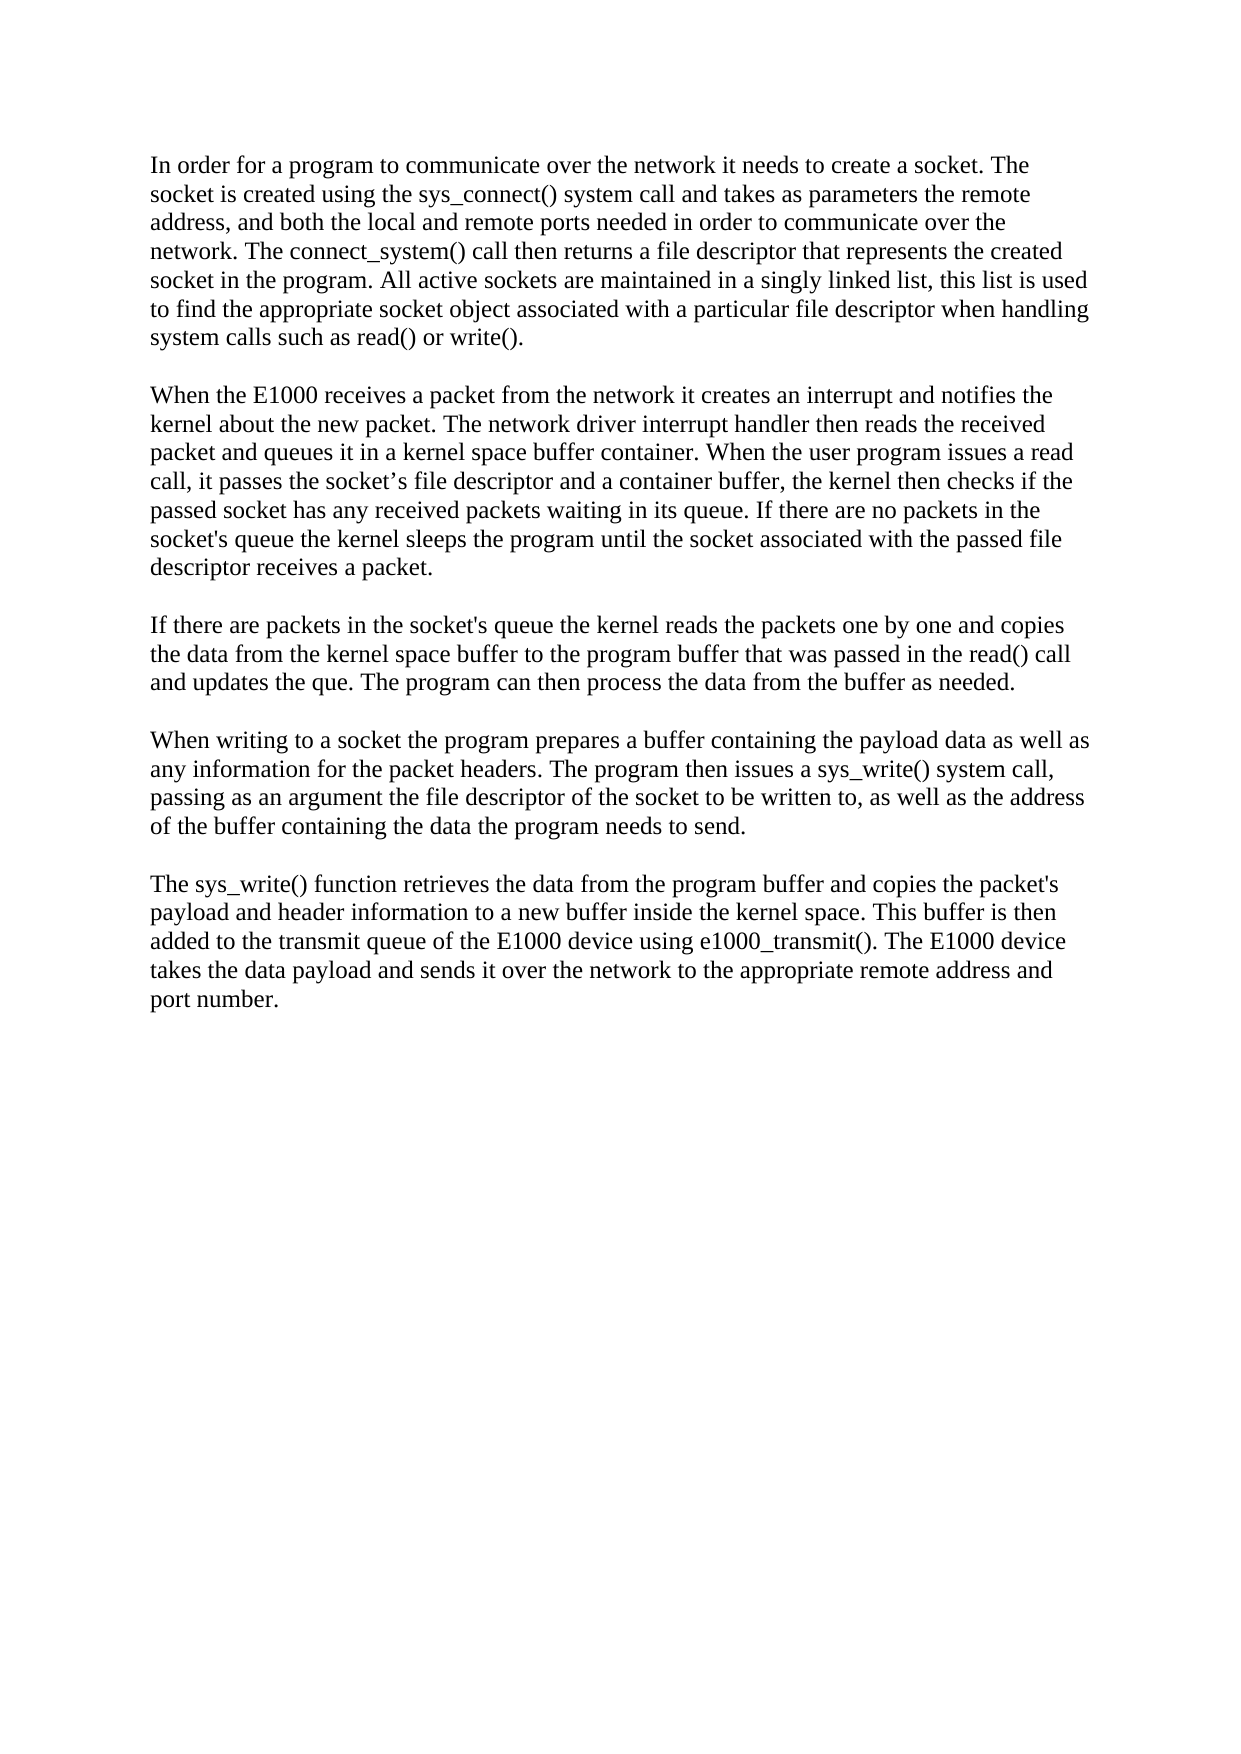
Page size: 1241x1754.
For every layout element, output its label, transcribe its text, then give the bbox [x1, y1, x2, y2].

text When the E1000 receives a packet from the network it creates an interrupt and notifies the kernel about the new packet. The network driver interrupt handler then reads the received packet and queues it in a kernel space buffer container. When the user program issues a read call, it passes the socket’s file descriptor and a container buffer, the kernel then checks if the passed socket has any received packets waiting in its queue. If there are no packets in the socket's queue the kernel sleeps the program until the socket associated with the passed file descriptor receives a packet. [150, 380, 1090, 581]
text When writing to a socket the program prepares a buffer containing the payload data as well as any information for the packet headers. The program then issues a sys_write() system call, passing as an argument the file descriptor of the socket to be written to, as well as the address of the buffer containing the data the program needs to send. [150, 725, 1090, 840]
text If there are packets in the socket's queue the kernel reads the packets one by one and copies the data from the kernel space buffer to the program buffer that was passed in the read() call and updates the que. The program can then process the data from the buffer as needed. [150, 610, 1090, 696]
text In order for a program to communicate over the network it needs to create a socket. The socket is created using the sys_connect() system call and takes as parameters the remote address, and both the local and remote ports needed in order to communicate over the network. The connect_system() call then returns a file descriptor that represents the created socket in the program. All active sockets are maintained in a singly linked list, this list is used to find the appropriate socket object associated with a particular file descriptor when handling system calls such as read() or write(). [150, 150, 1090, 351]
text The sys_write() function retrieves the data from the program buffer and copies the packet's payload and header information to a new buffer inside the kernel space. This buffer is then added to the transmit queue of the E1000 device using e1000_transmit(). The E1000 device takes the data payload and sends it over the network to the appropriate remote address and port number. [150, 869, 1090, 1012]
